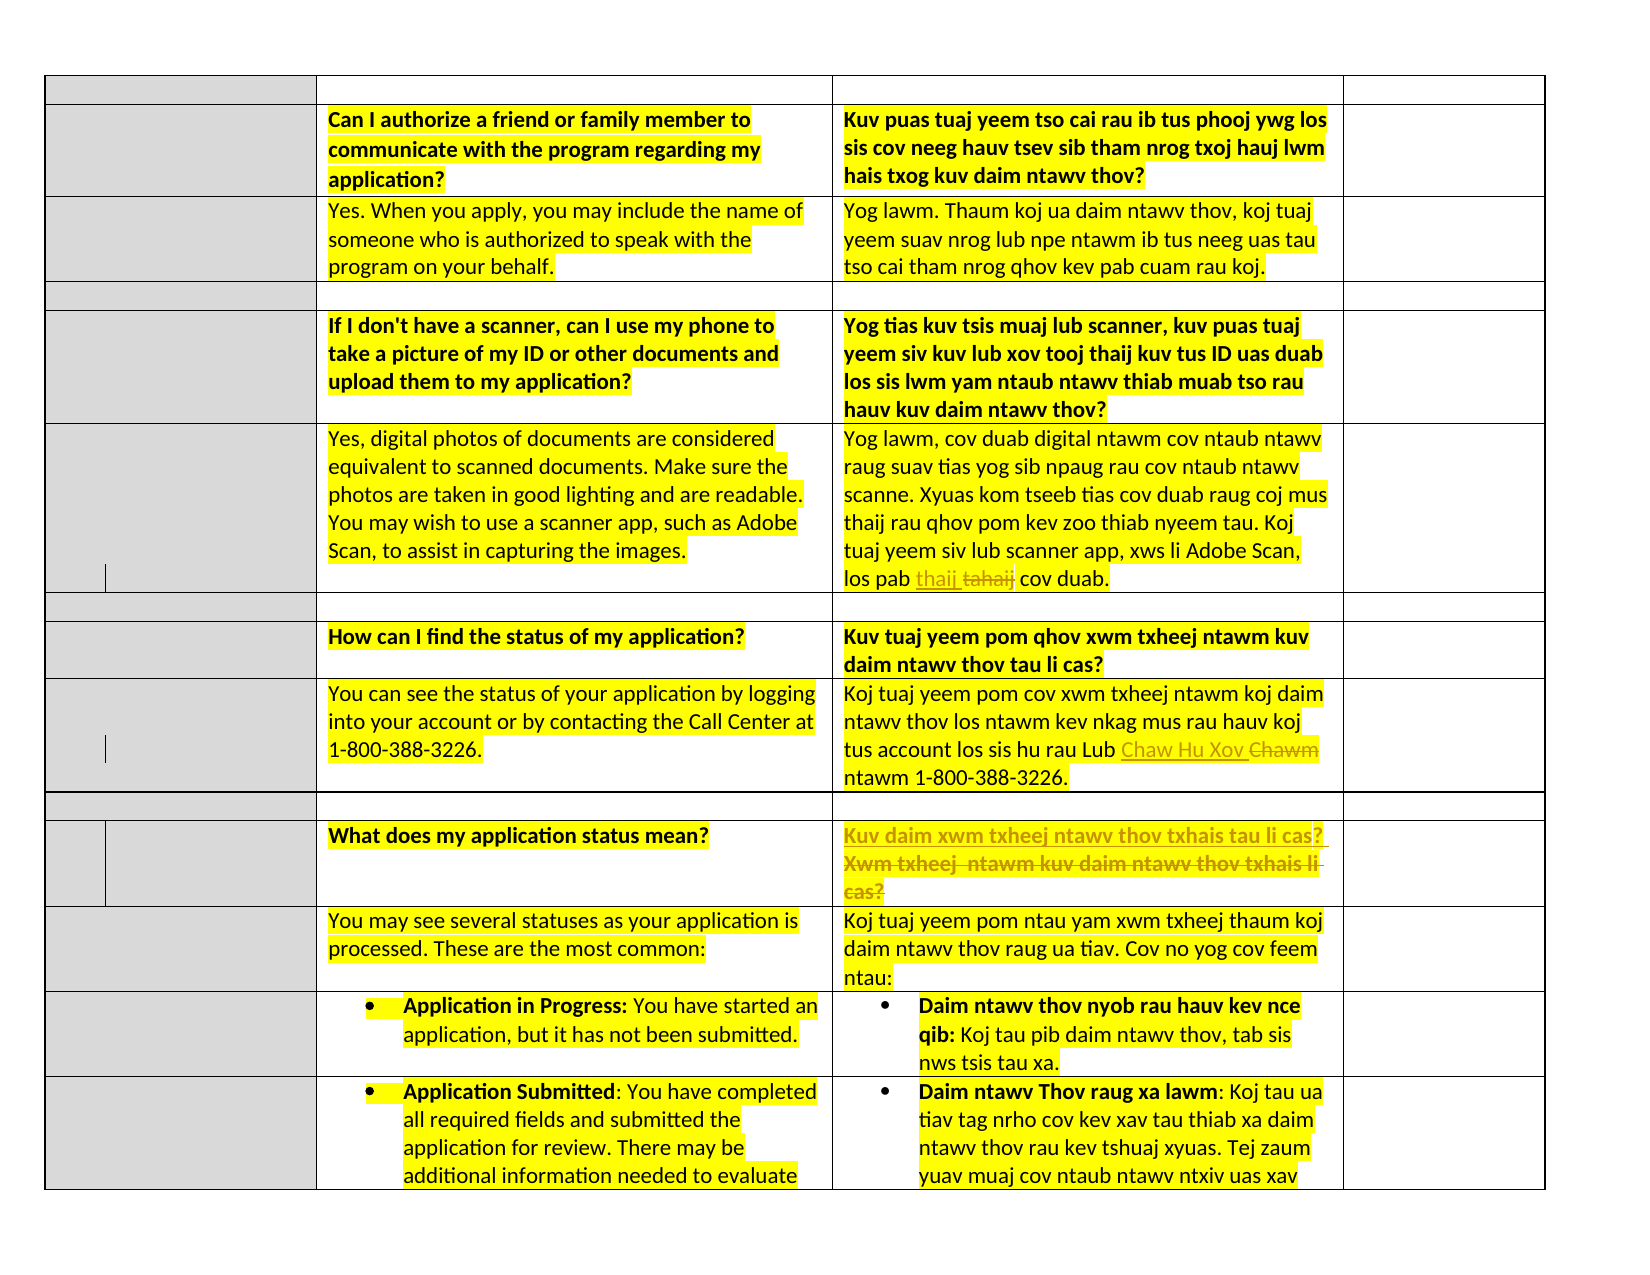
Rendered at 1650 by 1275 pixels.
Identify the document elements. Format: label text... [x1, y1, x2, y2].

table_cell [833, 282, 1343, 310]
table_cell You may see several statuses as your application is processed. These are the most common: [317, 907, 832, 991]
table_cell [46, 992, 316, 1076]
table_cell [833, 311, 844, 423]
table_cell Daim ntawv thov nyob rau hauv kev nce qib: Koj tau pib daim ntawv thov, tab sis nws tsis tau xa. [833, 992, 919, 1076]
table_cell [1344, 282, 1544, 310]
table_cell What does my application status mean? [317, 821, 832, 906]
table_cell [46, 679, 316, 791]
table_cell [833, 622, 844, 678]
table_cell [1344, 821, 1544, 906]
table_cell [46, 424, 316, 592]
table_cell [106, 821, 316, 906]
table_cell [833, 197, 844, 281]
table_cell [317, 793, 832, 820]
table_cell [46, 593, 316, 621]
table_cell Kuv tuaj yeem pom qhov xwm txheej ntawm kuv daim ntawv thov tau li cas? [1104, 622, 1343, 678]
table_cell [46, 1077, 316, 1189]
table_cell [1344, 1077, 1544, 1189]
table_cell [46, 282, 316, 310]
table_cell Yog lawm, cov duab digital ntawm cov ntaub ntawv raug suav tias yog sib npaug rau cov ntaub ntawv scanne. Xyuas kom tseeb tias cov duab raug coj mus thaij rau qhov pom kev zoo thiab nyeem tau. Koj tuaj yeem siv lub scanner app, xws li Adobe Scan, los pab cov duab. [1110, 424, 1343, 592]
table_cell [46, 76, 316, 104]
table_cell [1344, 992, 1544, 1076]
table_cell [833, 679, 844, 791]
table_cell [1344, 679, 1544, 791]
table_cell [1344, 76, 1544, 104]
table_cell [833, 821, 1343, 906]
table_cell [1344, 424, 1544, 592]
table_cell Kuv puas tuaj yeem tso cai rau ib tus phooj ywg los sis cov neeg hauv tsev sib tham nrog txoj hauj lwm hais txog kuv daim ntawv thov? [833, 105, 1343, 196]
table_cell You can see the status of your application by logging into your account or by contacting the Call Center at 1-800-388-3226. [317, 679, 832, 791]
table_cell [317, 76, 832, 104]
table_cell [1344, 793, 1544, 820]
table_cell [1344, 105, 1544, 196]
table_cell How can I find the status of my application? [317, 622, 832, 678]
table_cell [1344, 622, 1544, 678]
table_cell [1344, 907, 1544, 991]
table_cell Koj tuaj yeem pom ntau yam xwm txheej thaum koj daim ntawv thov raug ua tiav. Cov no yog cov feem ntau: [833, 907, 1343, 991]
table_cell [46, 622, 316, 678]
table_cell [46, 793, 316, 820]
table_cell Daim ntawv thov nyob rau hauv kev nce qib: Koj tau pib daim ntawv thov, tab sis nws tsis tau xa. [1060, 992, 1343, 1076]
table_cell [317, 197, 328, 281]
table_cell [317, 593, 832, 621]
table_cell If I don't have a scanner, can I use my phone to take a picture of my ID or other documents and upload them to my application? [317, 311, 832, 423]
table_cell [46, 311, 316, 423]
table_cell [833, 76, 1343, 104]
table_cell Application in Progress: You have started an application, but it has not been submitted. [317, 992, 832, 1076]
table_cell [1344, 197, 1544, 281]
table_cell Yes. When you apply, you may include the name of someone who is authorized to speak with the program on your behalf. [555, 197, 832, 281]
table_cell [1344, 593, 1544, 621]
table_cell [46, 105, 316, 196]
table_cell [46, 821, 105, 906]
table_cell [46, 907, 316, 991]
table_cell [833, 593, 1343, 621]
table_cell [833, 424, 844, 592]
table_cell [46, 197, 316, 281]
table_cell Yog tias kuv tsis muaj lub scanner, kuv puas tuaj yeem siv kuv lub xov tooj thaij kuv tus ID uas duab los sis lwm yam ntaub ntawv thiab muab tso rau hauv kuv daim ntawv thov? [1107, 311, 1343, 423]
table_cell [1344, 311, 1544, 423]
table_cell Koj tuaj yeem pom cov xwm txheej ntawm koj daim ntawv thov los ntawm kev nkag mus rau hauv koj tus account los sis hu rau Lub ntawm 1-800-388-3226. [1069, 679, 1343, 791]
table_cell [833, 793, 1343, 820]
table_cell [317, 282, 832, 310]
table_cell Can I authorize a friend or family member to communicate with the program regarding my application? [317, 105, 832, 196]
table_cell Yes, digital photos of documents are considered equivalent to scanned documents. Make sure the photos are taken in good lighting and are readable. You may wish to use a scanner app, such as Adobe Scan, to assist in capturing the images. [317, 424, 832, 592]
